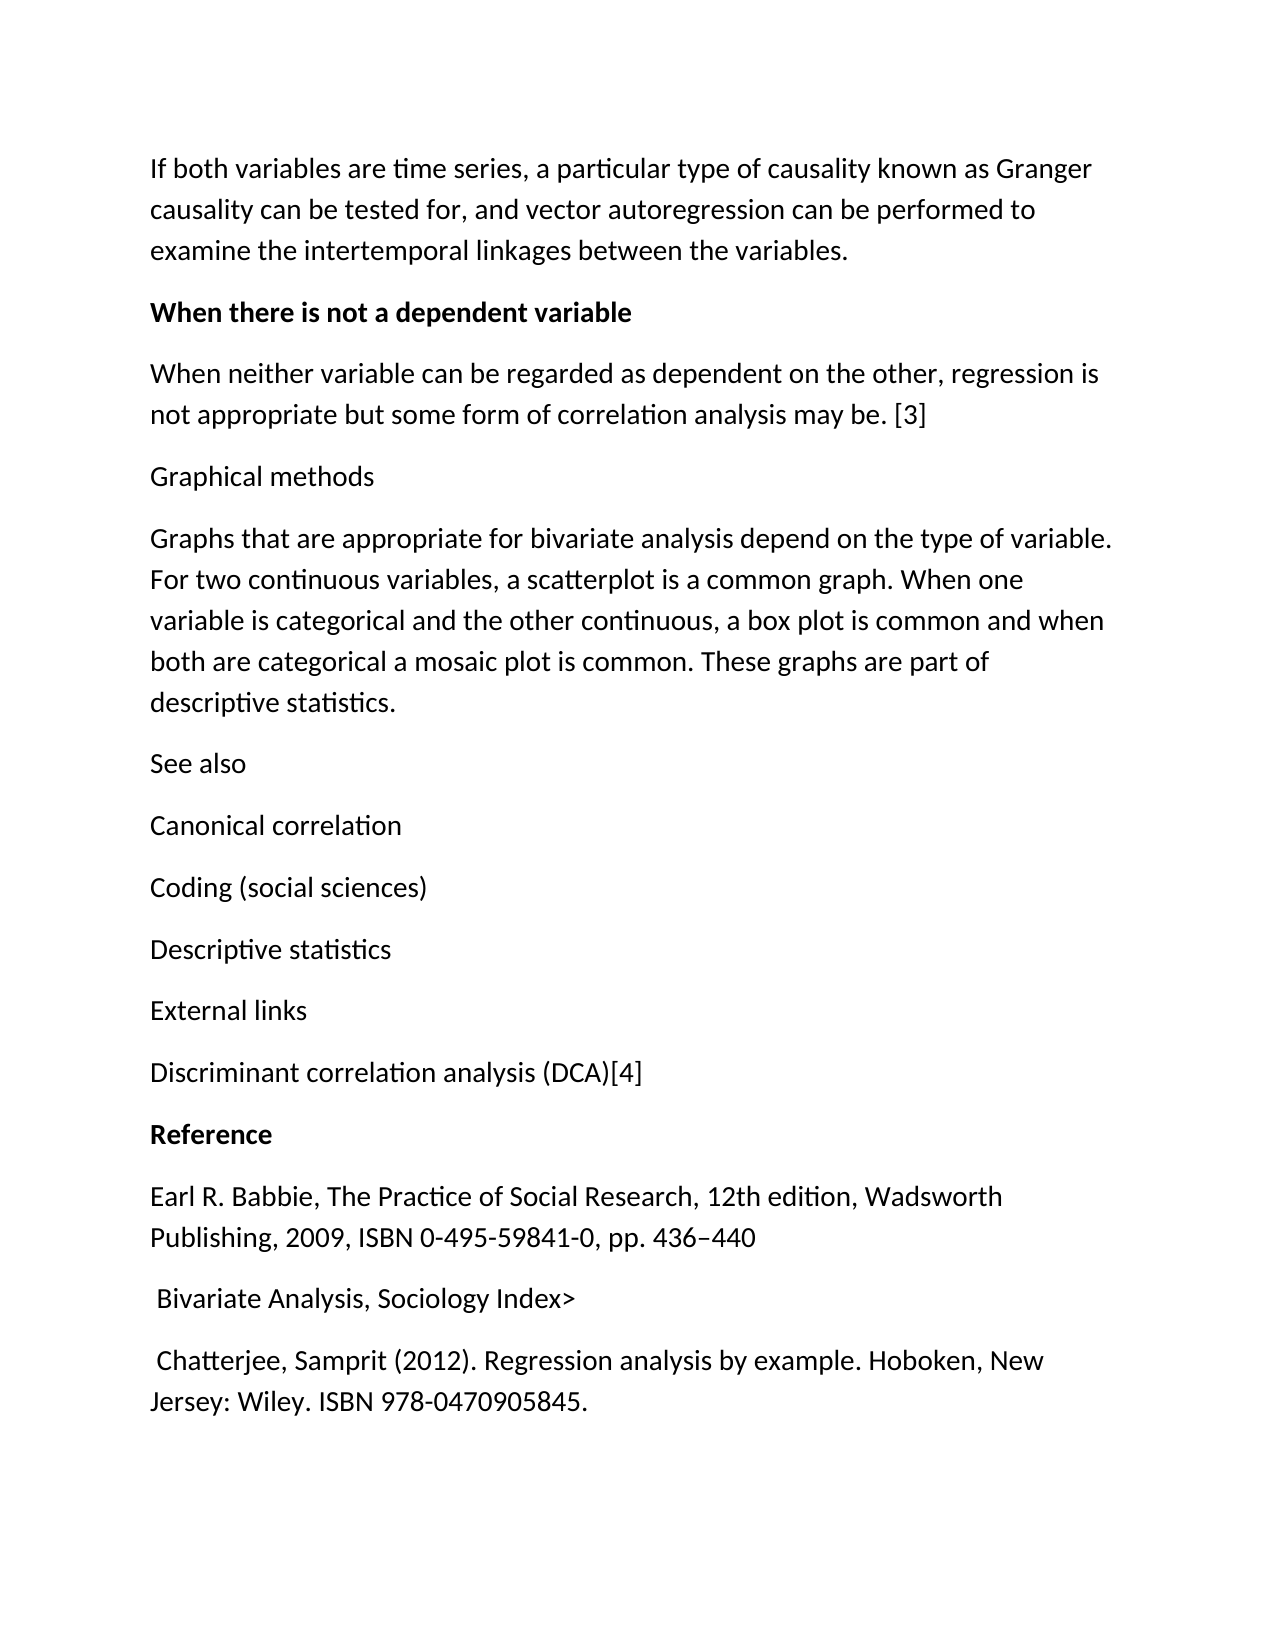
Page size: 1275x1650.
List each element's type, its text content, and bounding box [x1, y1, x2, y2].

text Graphs that are appropriate for bivariate analysis depend on the type of variable. For two continuous variables, a scatterplot is a common graph. When one variable is categorical and the other continuous, a box plot is common and when both are categorical a mosaic plot is common. These graphs are part of descriptive statistics. [150, 520, 1125, 719]
text External links [150, 992, 1125, 1028]
text Coding (social sciences) [150, 869, 1125, 904]
text Reference [150, 1116, 1125, 1152]
text Graphical methods [150, 458, 1125, 494]
text When there is not a dependent variable [150, 294, 1125, 329]
text Discriminant correlation analysis (DCA)[4] [150, 1054, 1125, 1090]
text Descriptive statistics [150, 931, 1125, 966]
text See also [150, 745, 1125, 781]
text Bivariate Analysis, Sociology Index> [150, 1281, 1125, 1316]
text Earl R. Babbie, The Practice of Social Research, 12th edition, Wadsworth Publishing, 2009, ISBN 0-495-59841-0, pp. 436–440 [150, 1178, 1125, 1254]
text Chatterjee, Samprit (2012). Regression analysis by example. Hoboken, New Jersey: Wiley. ISBN 978-0470905845. [150, 1342, 1125, 1419]
text When neither variable can be regarded as dependent on the other, regression is not appropriate but some form of correlation analysis may be. [3] [150, 355, 1125, 432]
text If both variables are time series, a particular type of causality known as Granger causality can be tested for, and vector autoregression can be performed to examine the intertemporal linkages between the variables. [150, 150, 1125, 267]
text Canonical correlation [150, 807, 1125, 843]
